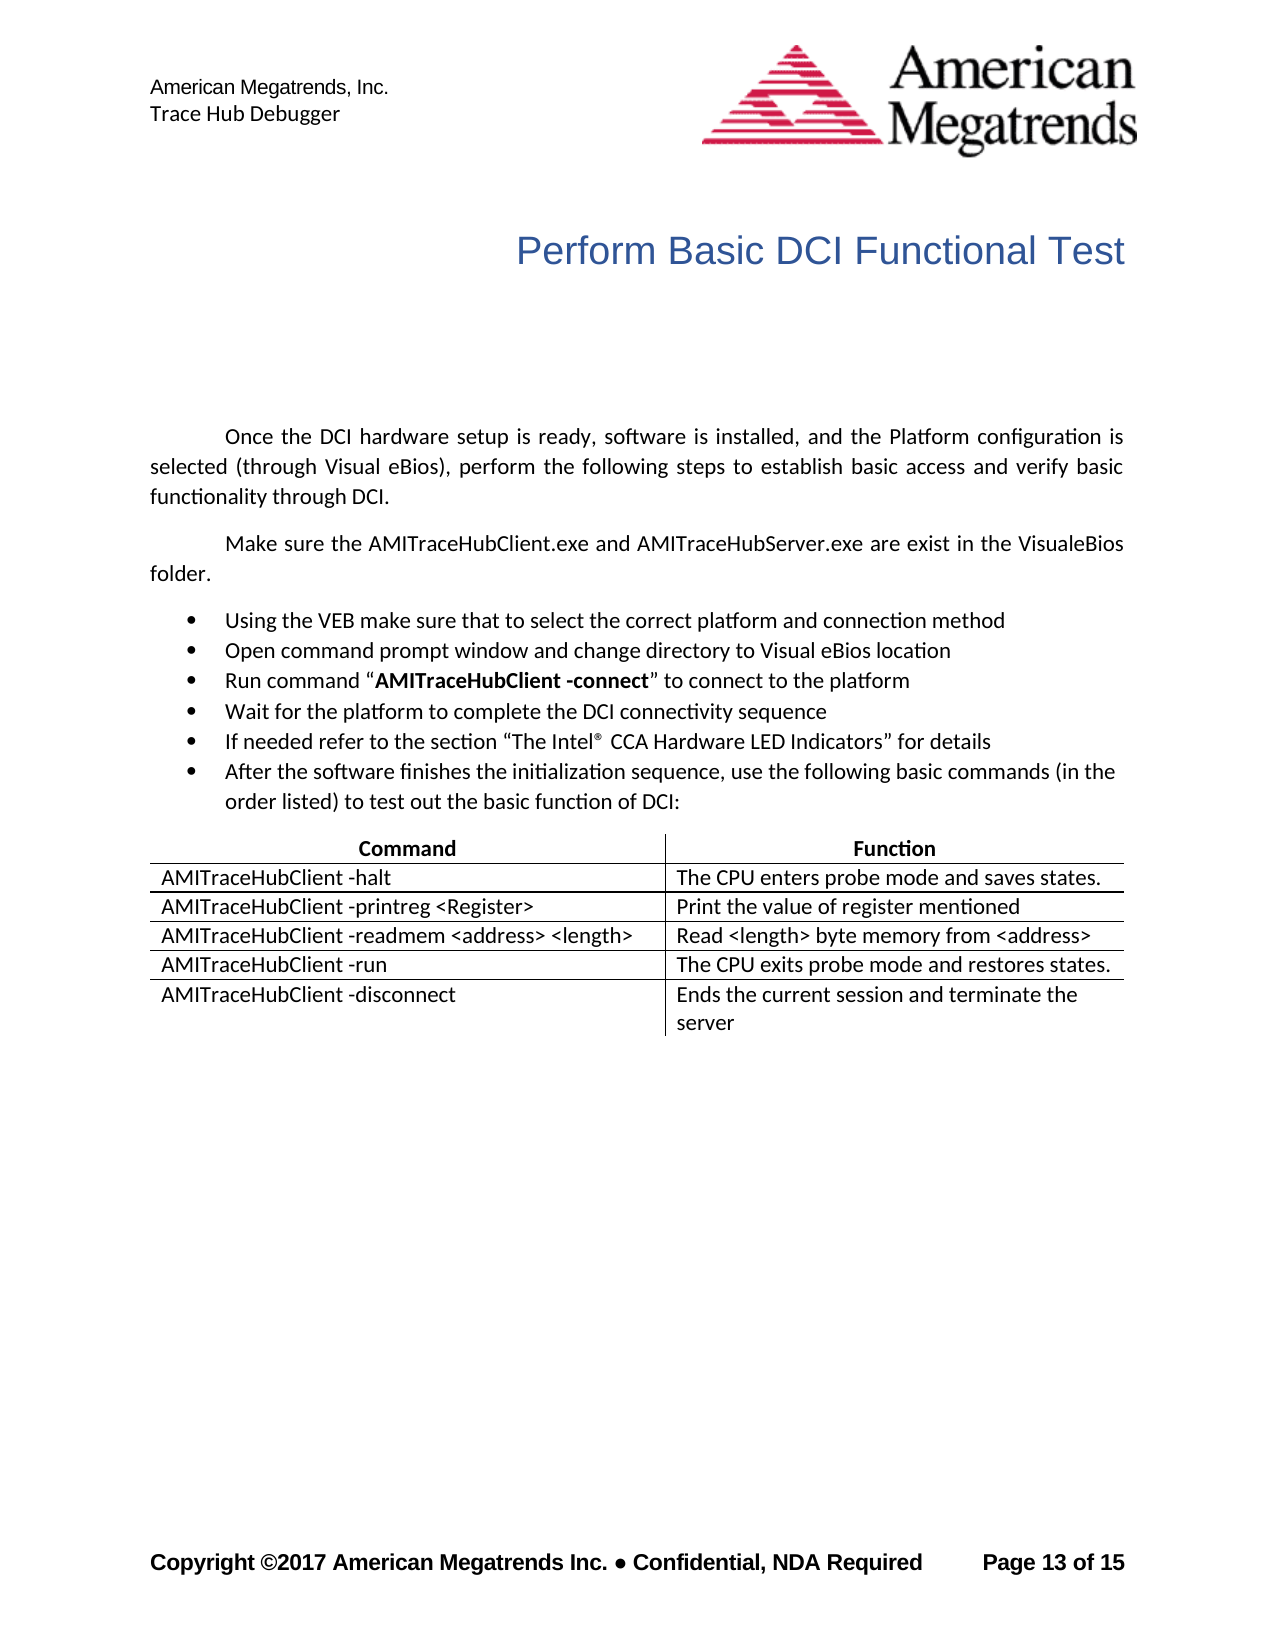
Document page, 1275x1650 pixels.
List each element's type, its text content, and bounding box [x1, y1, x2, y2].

list Run command “AMITraceHubClient -connect” to connect to the platform [187, 667, 1125, 695]
list Using the VEB make sure that to select the correct platform and connection method [187, 606, 1125, 634]
text Make sure the AMITraceHubClient.exe and AMITraceHubServer.exe are exist in the VisualeBios folder. [150, 529, 1125, 587]
table_cell Print the value of register mentioned [666, 893, 1124, 921]
table_cell AMITraceHubClient -halt [150, 864, 665, 891]
picture [702, 45, 1137, 159]
table_header Command [150, 834, 665, 862]
table_cell Ends the current session and terminate the server [666, 980, 1124, 1036]
text Once the DCI hardware setup is ready, software is installed, and the Platform configuration is selected (through Visual eBios), perform the following steps to establish basic access and verify basic functionality through DCI. [150, 422, 1125, 510]
list Wait for the platform to complete the DCI connectivity sequence [187, 697, 1125, 725]
subtitle Perform Basic DCI Functional Test [150, 227, 1125, 272]
list If needed refer to the section “The Intel® CCA Hardware LED Indicators” for details [187, 727, 1125, 755]
table_cell AMITraceHubClient -readmem <address> <length> [150, 922, 665, 949]
table_cell AMITraceHubClient -printreg <Register> [150, 893, 665, 921]
list After the software finishes the initialization sequence, use the following basic commands (in the order listed) to test out the basic function of DCI: [187, 757, 1125, 816]
list Open command prompt window and change directory to Visual eBios location [187, 636, 1125, 664]
table_cell The CPU exits probe mode and restores states. [666, 951, 1124, 979]
table_cell The CPU enters probe mode and saves states. [666, 864, 1124, 891]
table_cell Read <length> byte memory from <address> [666, 922, 1124, 949]
table_header Function [666, 834, 1124, 862]
table_cell AMITraceHubClient -run [150, 951, 665, 979]
table_cell AMITraceHubClient -disconnect [150, 980, 665, 1036]
